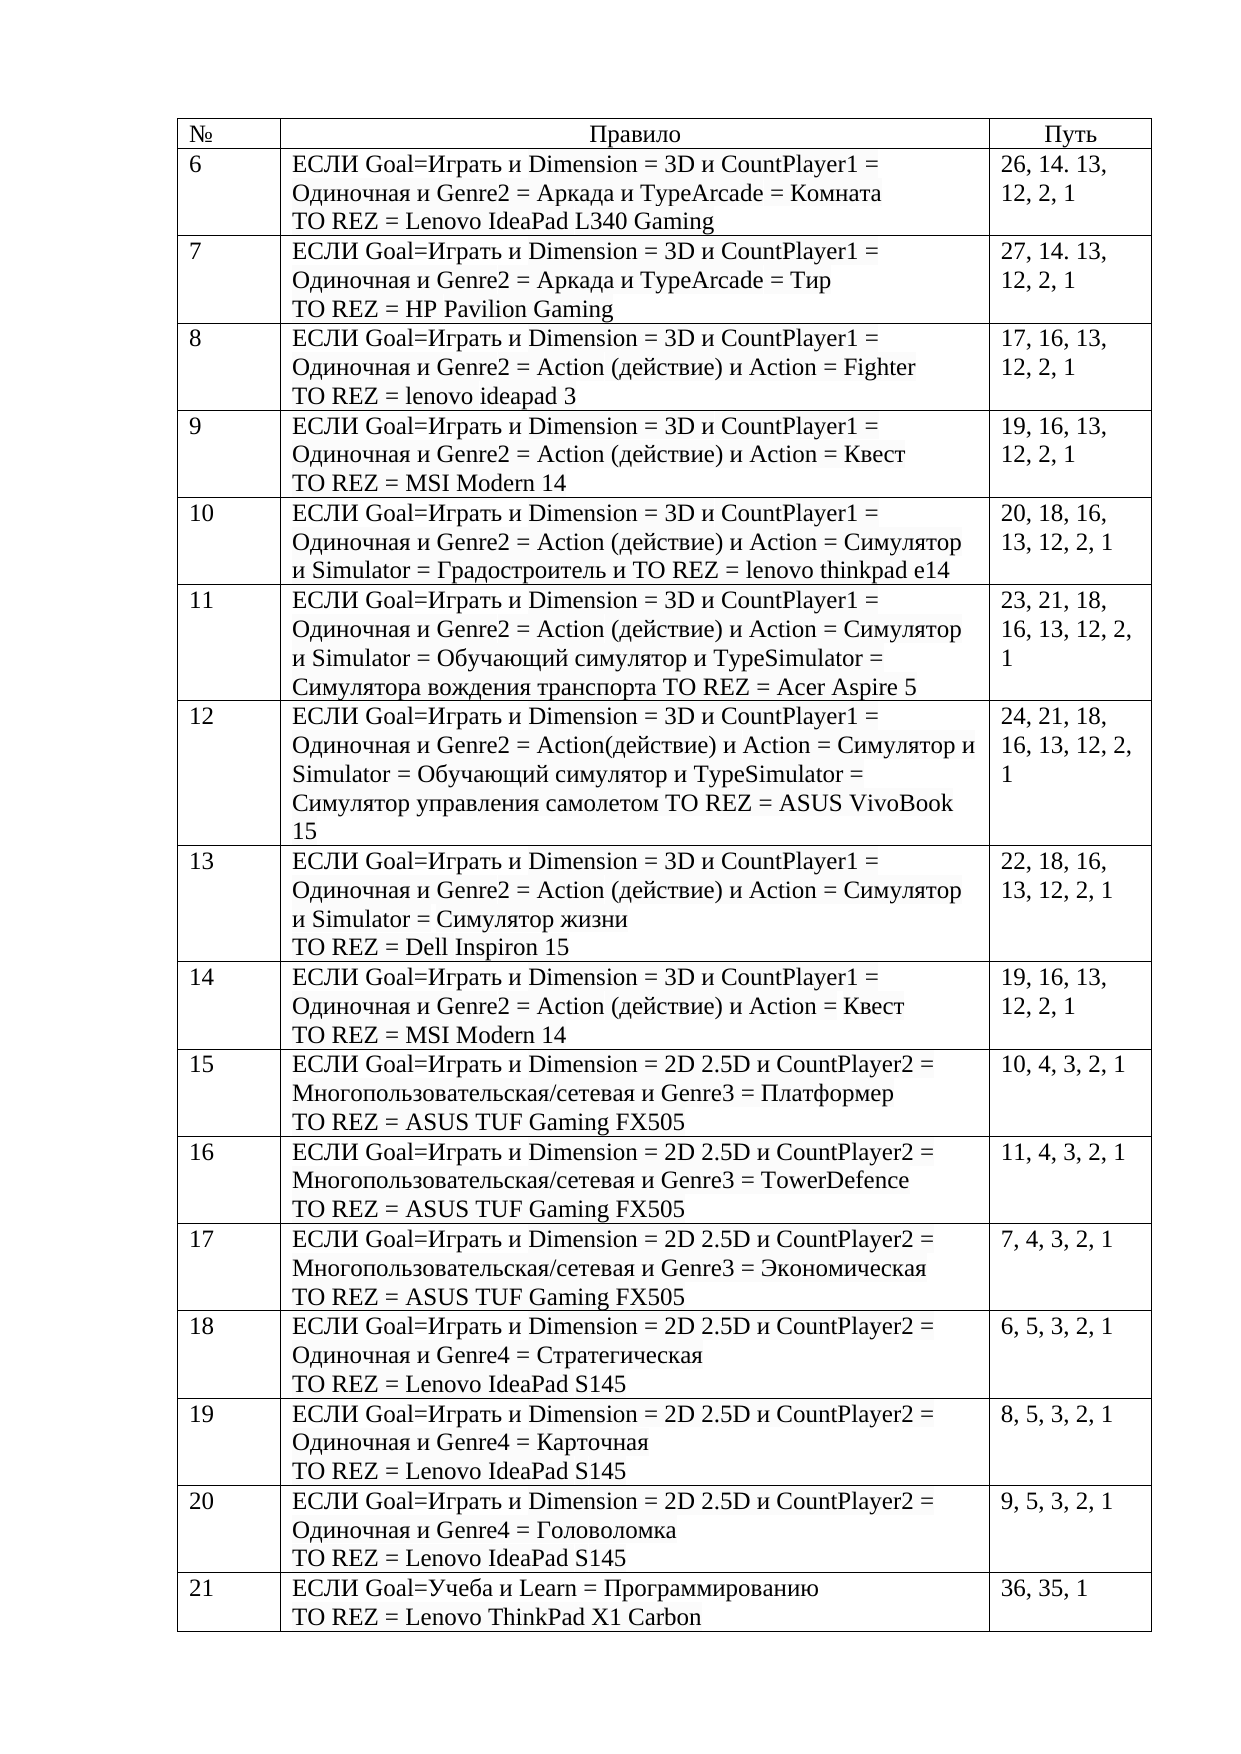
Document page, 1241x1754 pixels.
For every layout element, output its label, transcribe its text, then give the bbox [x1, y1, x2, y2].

table_cell 19 [178, 1399, 280, 1485]
table_cell ЕСЛИ Goal=Играть и Dimension = 3D и CountPlayer1 = Одиночная и Genre2 = Action (действие) и Action = Fighter ТО REZ = lenovo ideapad 3 [576, 324, 989, 410]
table_cell 18 [178, 1311, 280, 1398]
table_cell 17 [178, 1224, 280, 1310]
table_cell 20 [178, 1486, 280, 1572]
table_cell ЕСЛИ Goal=Играть и Dimension = 3D и CountPlayer1 = Одиночная и Genre2 = Action (действие) и Action = Fighter ТО REZ = lenovo ideapad 3 [281, 324, 528, 410]
table_cell 20, 18, 16, 13, 12, 2, 1 [990, 498, 1151, 584]
table_cell 13 [178, 846, 280, 961]
table_cell ЕСЛИ Goal=Играть и Dimension = 3D и CountPlayer1 = Одиночная и Genre2 = Action (действие) и Action = Симулятор и Simulator = Обучающий симулятор и TypeSimulator = Симулятора вождения транспорта ТО REZ = Acer Aspire 5 [281, 585, 528, 700]
table_cell 17, 16, 13, 12, 2, 1 [990, 324, 1151, 410]
table_cell 24, 21, 18, 16, 13, 12, 2, 1 [990, 701, 1151, 845]
table_cell 9 [178, 411, 280, 497]
table_cell 6 [178, 149, 280, 235]
table_cell ЕСЛИ Goal=Учеба и Learn = Программированию ТО REZ = Lenovo ThinkPad X1 Carbon [281, 1573, 989, 1631]
table_cell ЕСЛИ Goal=Играть и Dimension = 2D 2.5D и CountPlayer2 = Одиночная и Genre4 = Стратегическая ТО REZ = Lenovo IdeaPad S145 [281, 1311, 528, 1398]
table_cell 23, 21, 18, 16, 13, 12, 2, 1 [990, 585, 1151, 700]
table_cell ЕСЛИ Goal=Играть и Dimension = 2D 2.5D и CountPlayer2 = Одиночная и Genre4 = Стратегическая ТО REZ = Lenovo IdeaPad S145 [626, 1311, 989, 1398]
table_cell ЕСЛИ Goal=Играть и Dimension = 2D 2.5D и CountPlayer2 = Многопользовательская/сетевая и Genre3 = Платформер ТО REZ = ASUS TUF Gaming FX505 [685, 1050, 989, 1136]
table_cell ЕСЛИ Goal=Играть и Dimension = 2D 2.5D и CountPlayer2 = Многопользовательская/сетевая и Genre3 = Экономическая ТО REZ = ASUS TUF Gaming FX505 [685, 1224, 989, 1310]
table_cell ЕСЛИ Goal=Играть и Dimension = 3D и CountPlayer1 = Одиночная и Genre2 = Action(действие) и Action = Симулятор и Simulator = Обучающий симулятор и TypeSimulator = Симулятор управления самолетом ТО REZ = ASUS VivoBook 15 [317, 701, 989, 845]
table_cell 27, 14. 13, 12, 2, 1 [990, 236, 1151, 322]
table_cell 15 [178, 1050, 280, 1136]
table_cell ЕСЛИ Goal=Играть и Dimension = 2D 2.5D и CountPlayer2 = Многопользовательская/сетевая и Genre3 = Экономическая ТО REZ = ASUS TUF Gaming FX505 [281, 1224, 528, 1310]
table_cell 36, 35, 1 [990, 1573, 1151, 1631]
table_cell 16 [178, 1137, 280, 1223]
table_cell ЕСЛИ Goal=Играть и Dimension = 3D и CountPlayer1 = Одиночная и Genre2 = Action (действие) и Action = Квест ТО REZ = MSI Modern 14 [281, 411, 989, 497]
table_cell 19, 16, 13, 12, 2, 1 [990, 411, 1151, 497]
table_cell ЕСЛИ Goal=Играть и Dimension = 2D 2.5D и CountPlayer2 = Одиночная и Genre4 = Карточная ТО REZ = Lenovo IdeaPad S145 [281, 1399, 989, 1485]
table_cell 22, 18, 16, 13, 12, 2, 1 [990, 846, 1151, 961]
table_header Путь [990, 119, 1151, 148]
table_cell 14 [178, 962, 280, 1048]
table_cell ЕСЛИ Goal=Играть и Dimension = 2D 2.5D и CountPlayer2 = Одиночная и Genre4 = Головоломка ТО REZ = Lenovo IdeaPad S145 [281, 1486, 989, 1572]
table_cell ЕСЛИ Goal=Играть и Dimension = 3D и CountPlayer1 = Одиночная и Genre2 = Action (действие) и Action = Квест ТО REZ = MSI Modern 14 [281, 962, 528, 1048]
table_cell 8 [178, 324, 280, 410]
table_header № [178, 119, 280, 148]
table_cell 7, 4, 3, 2, 1 [990, 1224, 1151, 1310]
table_cell ЕСЛИ Goal=Играть и Dimension = 3D и CountPlayer1 = Одиночная и Genre2 = Action(действие) и Action = Симулятор и Simulator = Обучающий симулятор и TypeSimulator = Симулятор управления самолетом ТО REZ = ASUS VivoBook 15 [281, 701, 528, 845]
table_cell ЕСЛИ Goal=Играть и Dimension = 3D и CountPlayer1 = Одиночная и Genre2 = Аркада и TypeArcade = Тир ТО REZ = HP Pavilion Gaming [613, 236, 989, 322]
table_cell ЕСЛИ Goal=Играть и Dimension = 3D и CountPlayer1 = Одиночная и Genre2 = Action (действие) и Action = Симулятор и Simulator = Градостроитель и ТО REZ = lenovo thinkpad e14 [281, 498, 528, 584]
table_cell ЕСЛИ Goal=Играть и Dimension = 3D и CountPlayer1 = Одиночная и Genre2 = Action (действие) и Action = Квест ТО REZ = MSI Modern 14 [566, 962, 989, 1048]
table_header Правило [281, 119, 989, 148]
table_cell ЕСЛИ Goal=Играть и Dimension = 3D и CountPlayer1 = Одиночная и Genre2 = Аркада и TypeArcade = Тир ТО REZ = HP Pavilion Gaming [281, 236, 528, 322]
table_cell ЕСЛИ Goal=Играть и Dimension = 3D и CountPlayer1 = Одиночная и Genre2 = Аркада и TypeArcade = Комната ТО REZ = Lenovo IdeaPad L340 Gaming [714, 149, 989, 235]
table_cell ЕСЛИ Goal=Играть и Dimension = 2D 2.5D и CountPlayer2 = Многопользовательская/сетевая и Genre3 = TowerDefence ТО REZ = ASUS TUF Gaming FX505 [685, 1137, 989, 1223]
table_cell 10 [178, 498, 280, 584]
table_cell ЕСЛИ Goal=Играть и Dimension = 2D 2.5D и CountPlayer2 = Многопользовательская/сетевая и Genre3 = Платформер ТО REZ = ASUS TUF Gaming FX505 [281, 1050, 528, 1136]
table_cell 11, 4, 3, 2, 1 [990, 1137, 1151, 1223]
table_cell ЕСЛИ Goal=Играть и Dimension = 3D и CountPlayer1 = Одиночная и Genre2 = Action (действие) и Action = Симулятор и Simulator = Симулятор жизни ТО REZ = Dell Inspiron 15 [281, 846, 989, 961]
table_cell ЕСЛИ Goal=Играть и Dimension = 3D и CountPlayer1 = Одиночная и Genre2 = Аркада и TypeArcade = Комната ТО REZ = Lenovo IdeaPad L340 Gaming [281, 149, 528, 235]
table_cell 9, 5, 3, 2, 1 [990, 1486, 1151, 1572]
table_cell 6, 5, 3, 2, 1 [990, 1311, 1151, 1398]
table_cell 8, 5, 3, 2, 1 [990, 1399, 1151, 1485]
table_cell 7 [178, 236, 280, 322]
table_cell 19, 16, 13, 12, 2, 1 [990, 962, 1151, 1048]
table_cell 12 [178, 701, 280, 845]
table_cell ЕСЛИ Goal=Играть и Dimension = 2D 2.5D и CountPlayer2 = Многопользовательская/сетевая и Genre3 = TowerDefence ТО REZ = ASUS TUF Gaming FX505 [281, 1137, 528, 1223]
table_cell 26, 14. 13, 12, 2, 1 [990, 149, 1151, 235]
table_cell 10, 4, 3, 2, 1 [990, 1050, 1151, 1136]
table_cell 11 [178, 585, 280, 700]
table_cell 21 [178, 1573, 280, 1631]
